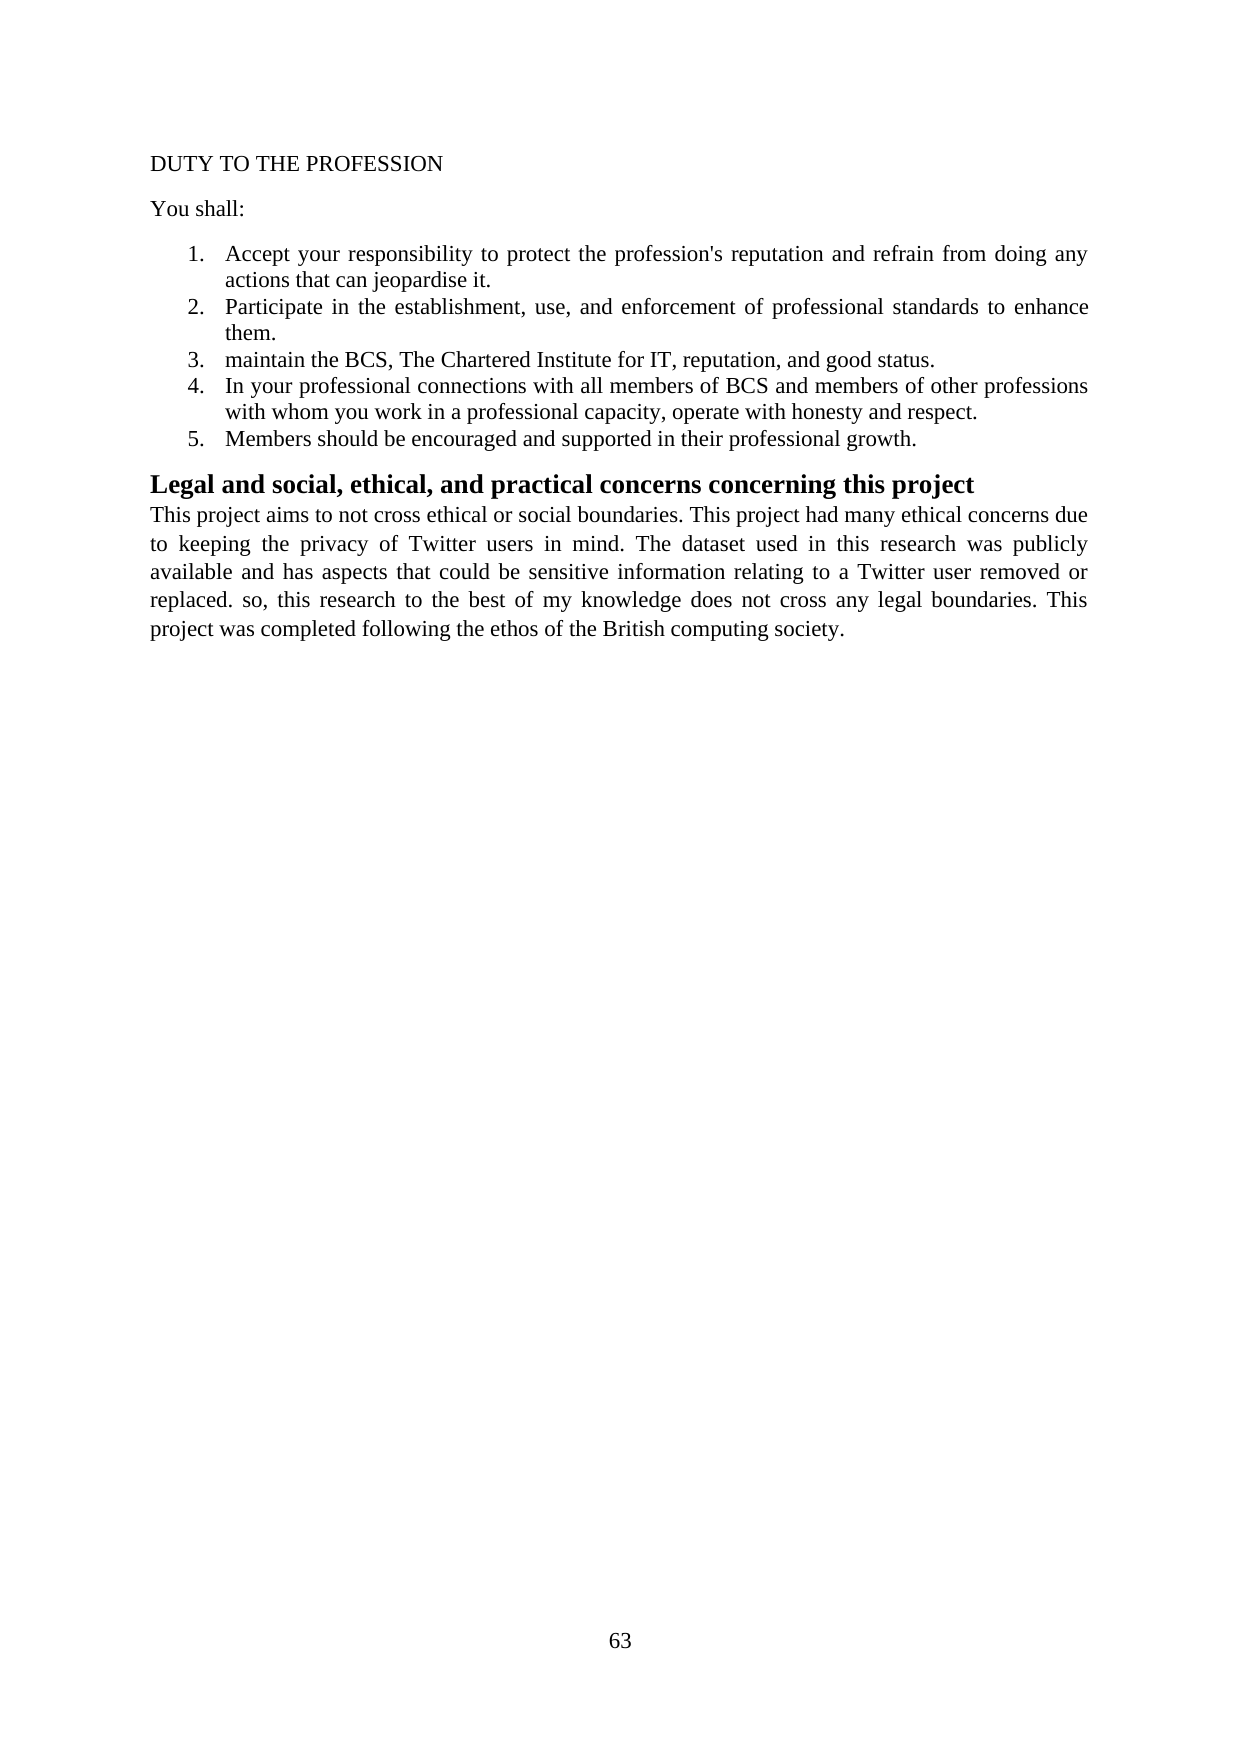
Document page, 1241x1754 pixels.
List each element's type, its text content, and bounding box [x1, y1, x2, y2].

text DUTY TO THE PROFESSION [150, 150, 1090, 176]
subtitle Legal and social, ethical, and practical concerns concerning this project [150, 468, 1090, 499]
list Accept your responsibility to protect the profession's reputation and refrain from doing any actions that can jeopardise it. [187, 240, 1090, 293]
text You shall: [150, 195, 1090, 221]
list Participate in the establishment, use, and enforcement of professional standards to enhance them. [187, 293, 1090, 346]
list In your professional connections with all members of BCS and members of other professions with whom you work in a professional capacity, operate with honesty and respect. [187, 372, 1090, 425]
list Members should be encouraged and supported in their professional growth. [187, 425, 1090, 451]
text This project aims to not cross ethical or social boundaries. This project had many ethical concerns due to keeping the privacy of Twitter users in mind. The dataset used in this research was publicly available and has aspects that could be sensitive information relating to a Twitter user removed or replaced. so, this research to the best of my knowledge does not cross any legal boundaries. This project was completed following the ethos of the British computing society. [150, 501, 1090, 641]
list maintain the BCS, The Chartered Institute for IT, reputation, and good status. [187, 346, 1090, 372]
